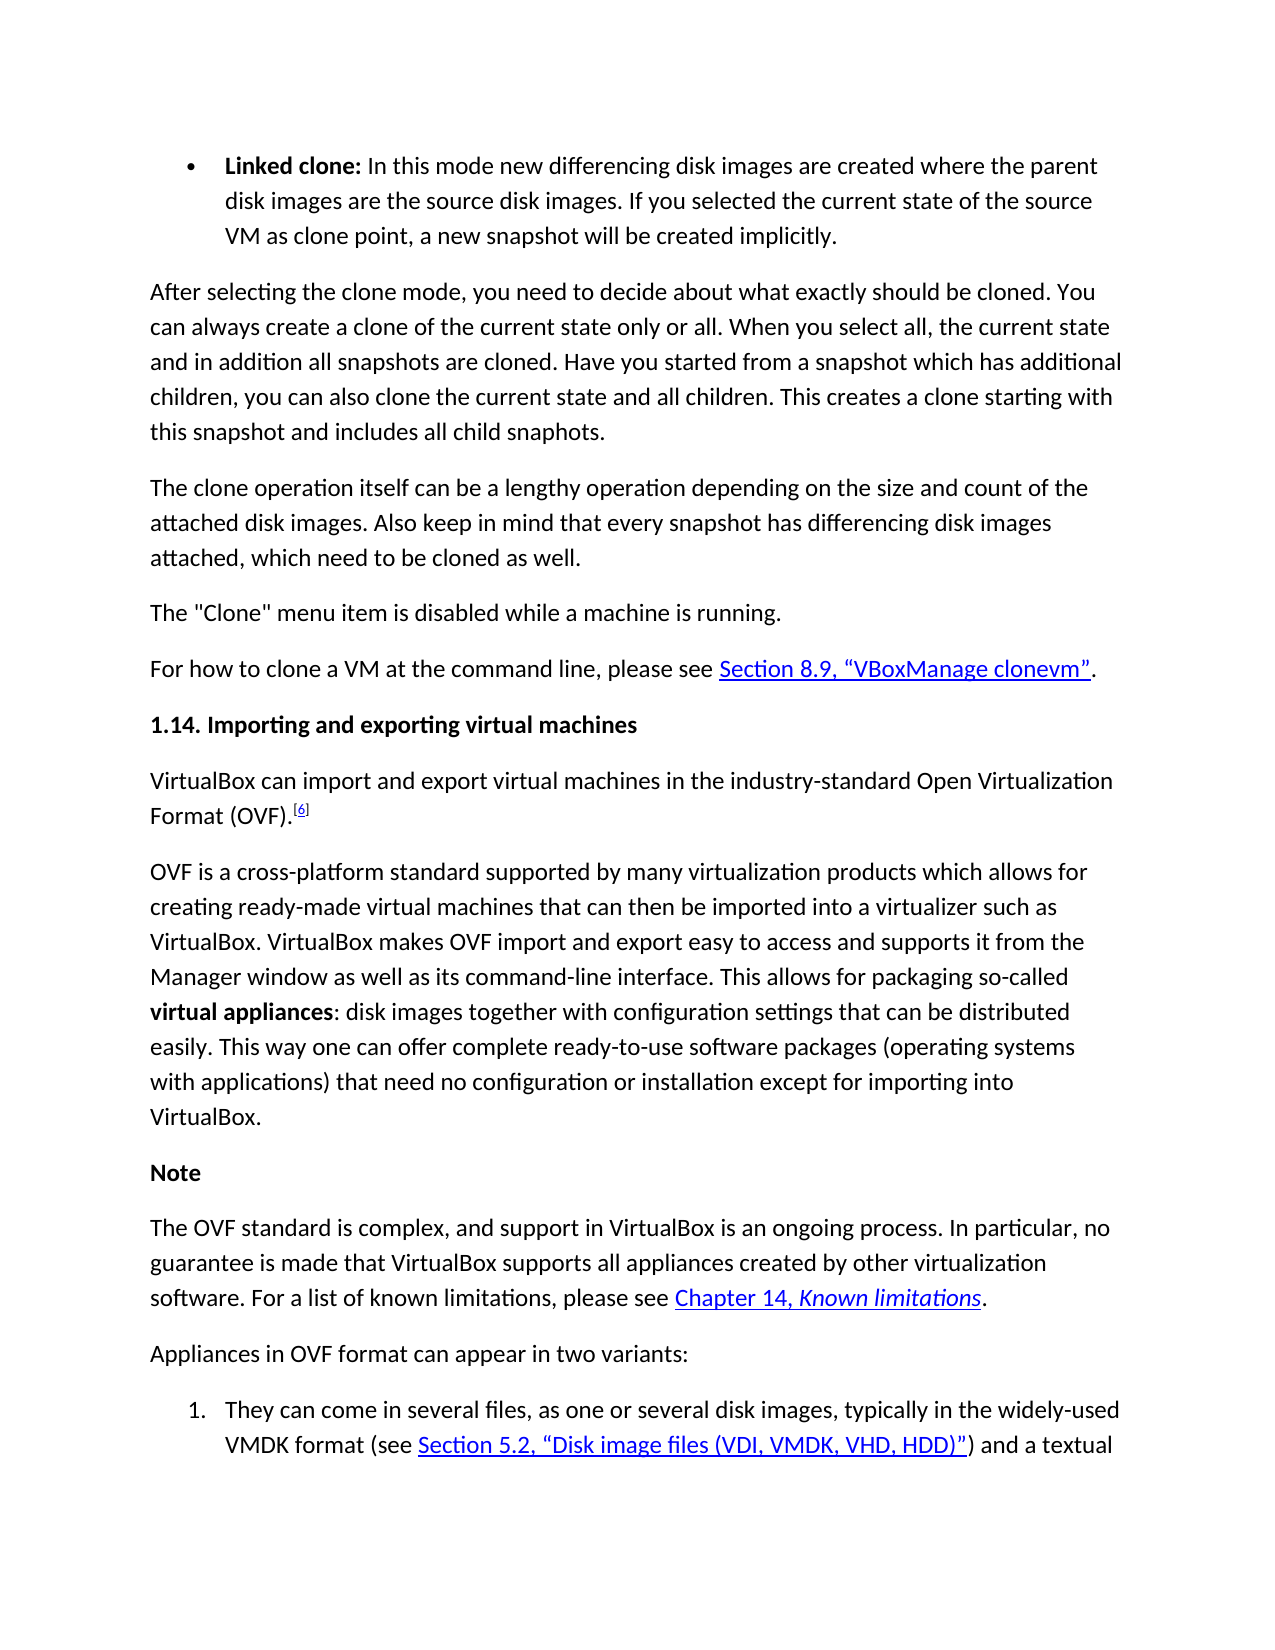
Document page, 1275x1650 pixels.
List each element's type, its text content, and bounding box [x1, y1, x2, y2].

text The OVF standard is complex, and support in VirtualBox is an ongoing process. In particular, no guarantee is made that VirtualBox supports all appliances created by other virtualization software. For a list of known limitations, please see Chapter 14, Known limitations. [150, 1212, 1125, 1313]
text After selecting the clone mode, you need to decide about what exactly should be cloned. You can always create a clone of the current state only or all. When you select all, the current state and in addition all snapshots are cloned. Have you started from a snapshot which has additional children, you can also clone the current state and all children. This creates a clone starting with this snapshot and includes all child snaphots. [150, 276, 1125, 446]
text The "Clone" menu item is disabled while a machine is running. [150, 597, 1125, 628]
text 1.14. Importing and exporting virtual machines [150, 709, 1125, 740]
text The clone operation itself can be a lengthy operation depending on the size and count of the attached disk images. Also keep in mind that every snapshot has differencing disk images attached, which need to be cloned as well. [150, 472, 1125, 572]
list Linked clone: In this mode new differencing disk images are created where the parent disk images are the source disk images. If you selected the current state of the source VM as clone point, a new snapshot will be created implicitly. [187, 150, 1125, 251]
text For how to clone a VM at the command line, please see Section 8.9, “VBoxManage clonevm”. [150, 653, 1125, 684]
text OVF is a cross-platform standard supported by many virtualization products which allows for creating ready-made virtual machines that can then be imported into a virtualizer such as VirtualBox. VirtualBox makes OVF import and export easy to access and supports it from the Manager window as well as its command-line interface. This allows for packaging so-called virtual appliances: disk images together with configuration settings that can be distributed easily. This way one can offer complete ready-to-use software packages (operating systems with applications) that need no configuration or installation except for importing into VirtualBox. [150, 856, 1125, 1131]
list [187, 1394, 1125, 1460]
text Appliances in OVF format can appear in two variants: [150, 1338, 1125, 1369]
text Note [150, 1157, 1125, 1187]
text VirtualBox can import and export virtual machines in the industry-standard Open Virtualization Format (OVF).[6] [150, 765, 1125, 831]
